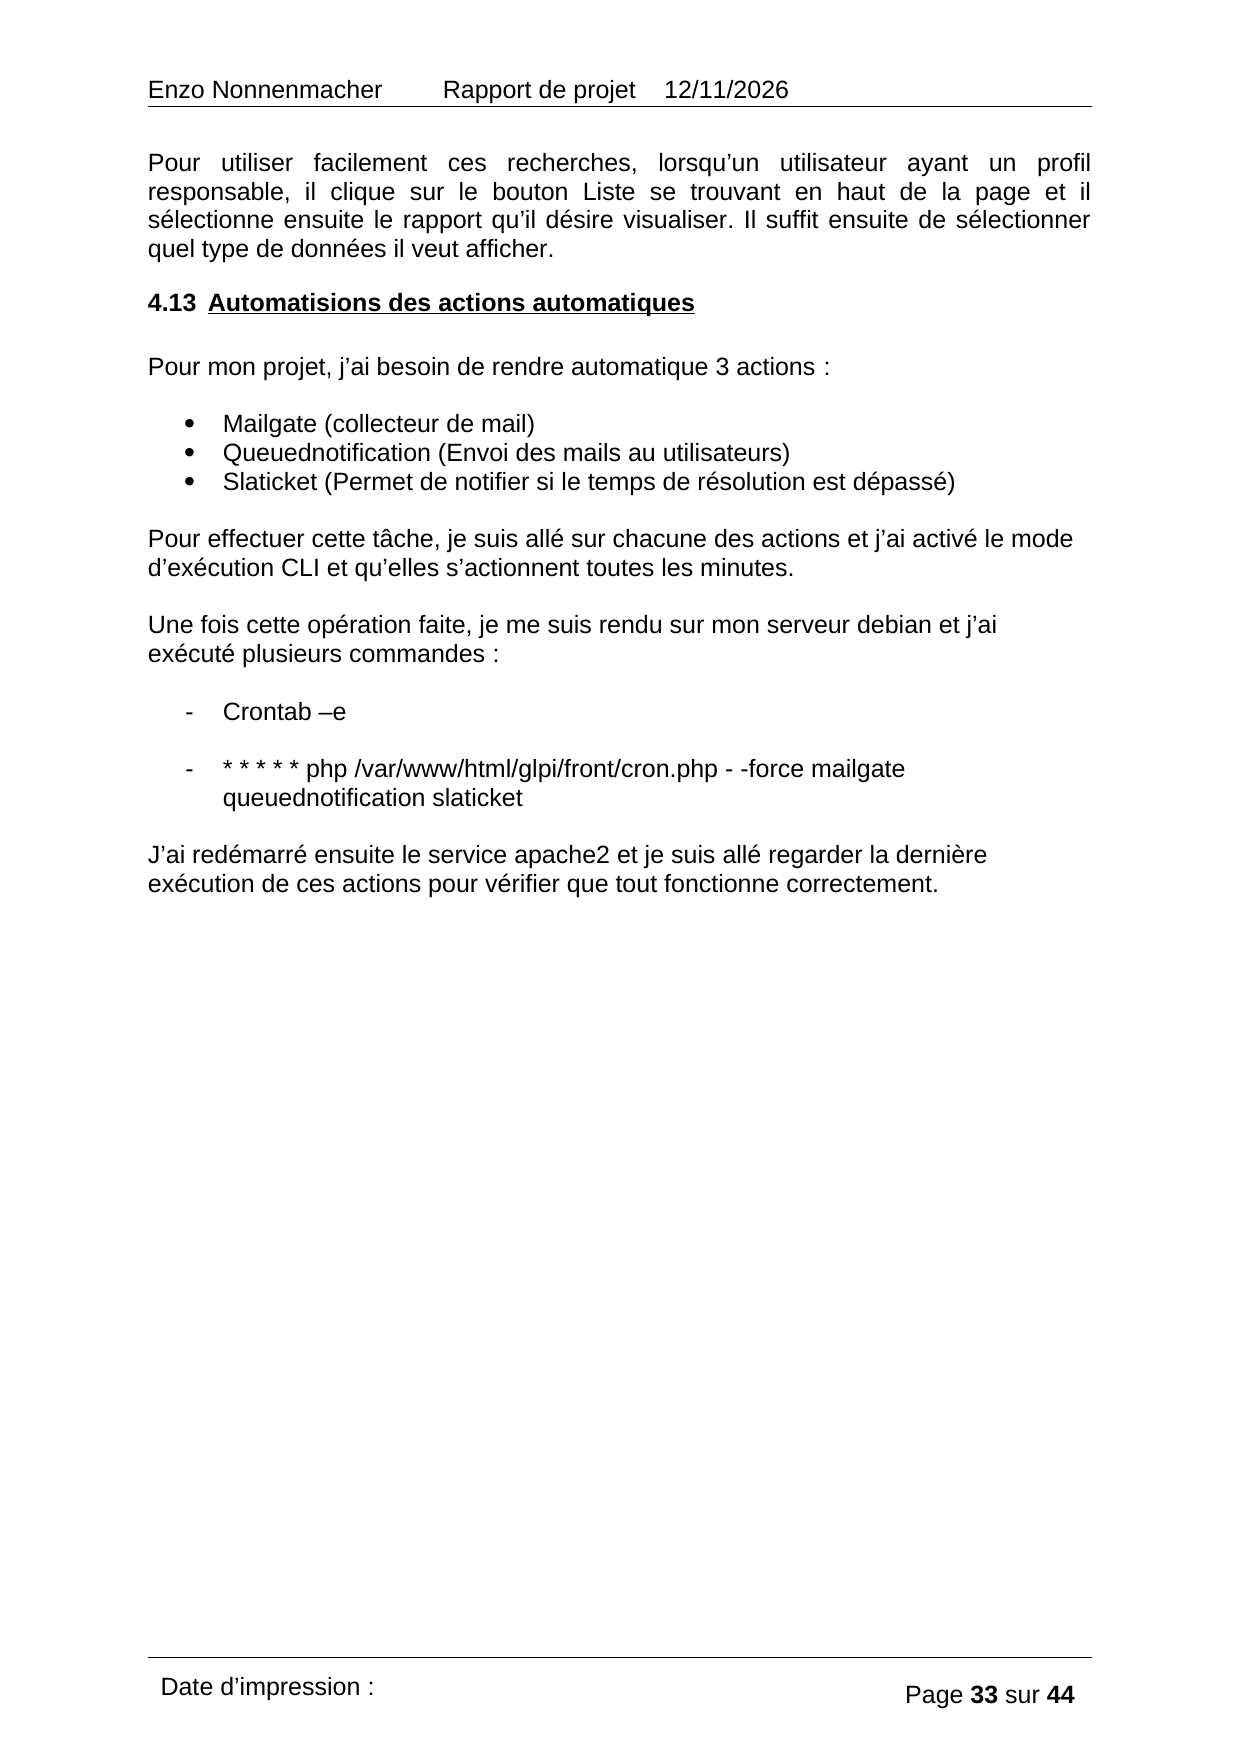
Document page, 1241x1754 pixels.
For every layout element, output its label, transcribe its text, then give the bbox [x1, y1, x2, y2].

text Pour effectuer cette tâche, je suis allé sur chacune des actions et j’ai activé le mode d’exécution CLI et qu’elles s’actionnent toutes les minutes. [148, 524, 1092, 582]
list Queuednotification (Envoi des mails au utilisateurs) [185, 438, 1092, 467]
list Mailgate (collecteur de mail) [185, 409, 1092, 438]
text J’ai redémarré ensuite le service apache2 et je suis allé regarder la dernière exécution de ces actions pour vérifier que tout fonctionne correctement. [148, 841, 1092, 898]
text Pour mon projet, j’ai besoin de rendre automatique 3 actions : [148, 351, 1092, 380]
list Slaticket (Permet de notifier si le temps de résolution est dépassé) [185, 467, 1092, 496]
subtitle Automatisions des actions automatiques [148, 288, 1092, 316]
text Pour utiliser facilement ces recherches, lorsqu’un utilisateur ayant un profil responsable, il clique sur le bouton Liste se trouvant en haut de la page et il sélectionne ensuite le rapport qu’il désire visualiser. Il suffit ensuite de sélectionner quel type de données il veut afficher. [148, 148, 1092, 263]
list Crontab –e [185, 697, 1092, 726]
list * * * * * php /var/www/html/glpi/front/cron.php - -force mailgate queuednotification slaticket [185, 754, 1092, 812]
text Une fois cette opération faite, je me suis rendu sur mon serveur debian et j’ai exécuté plusieurs commandes : [148, 611, 1092, 668]
